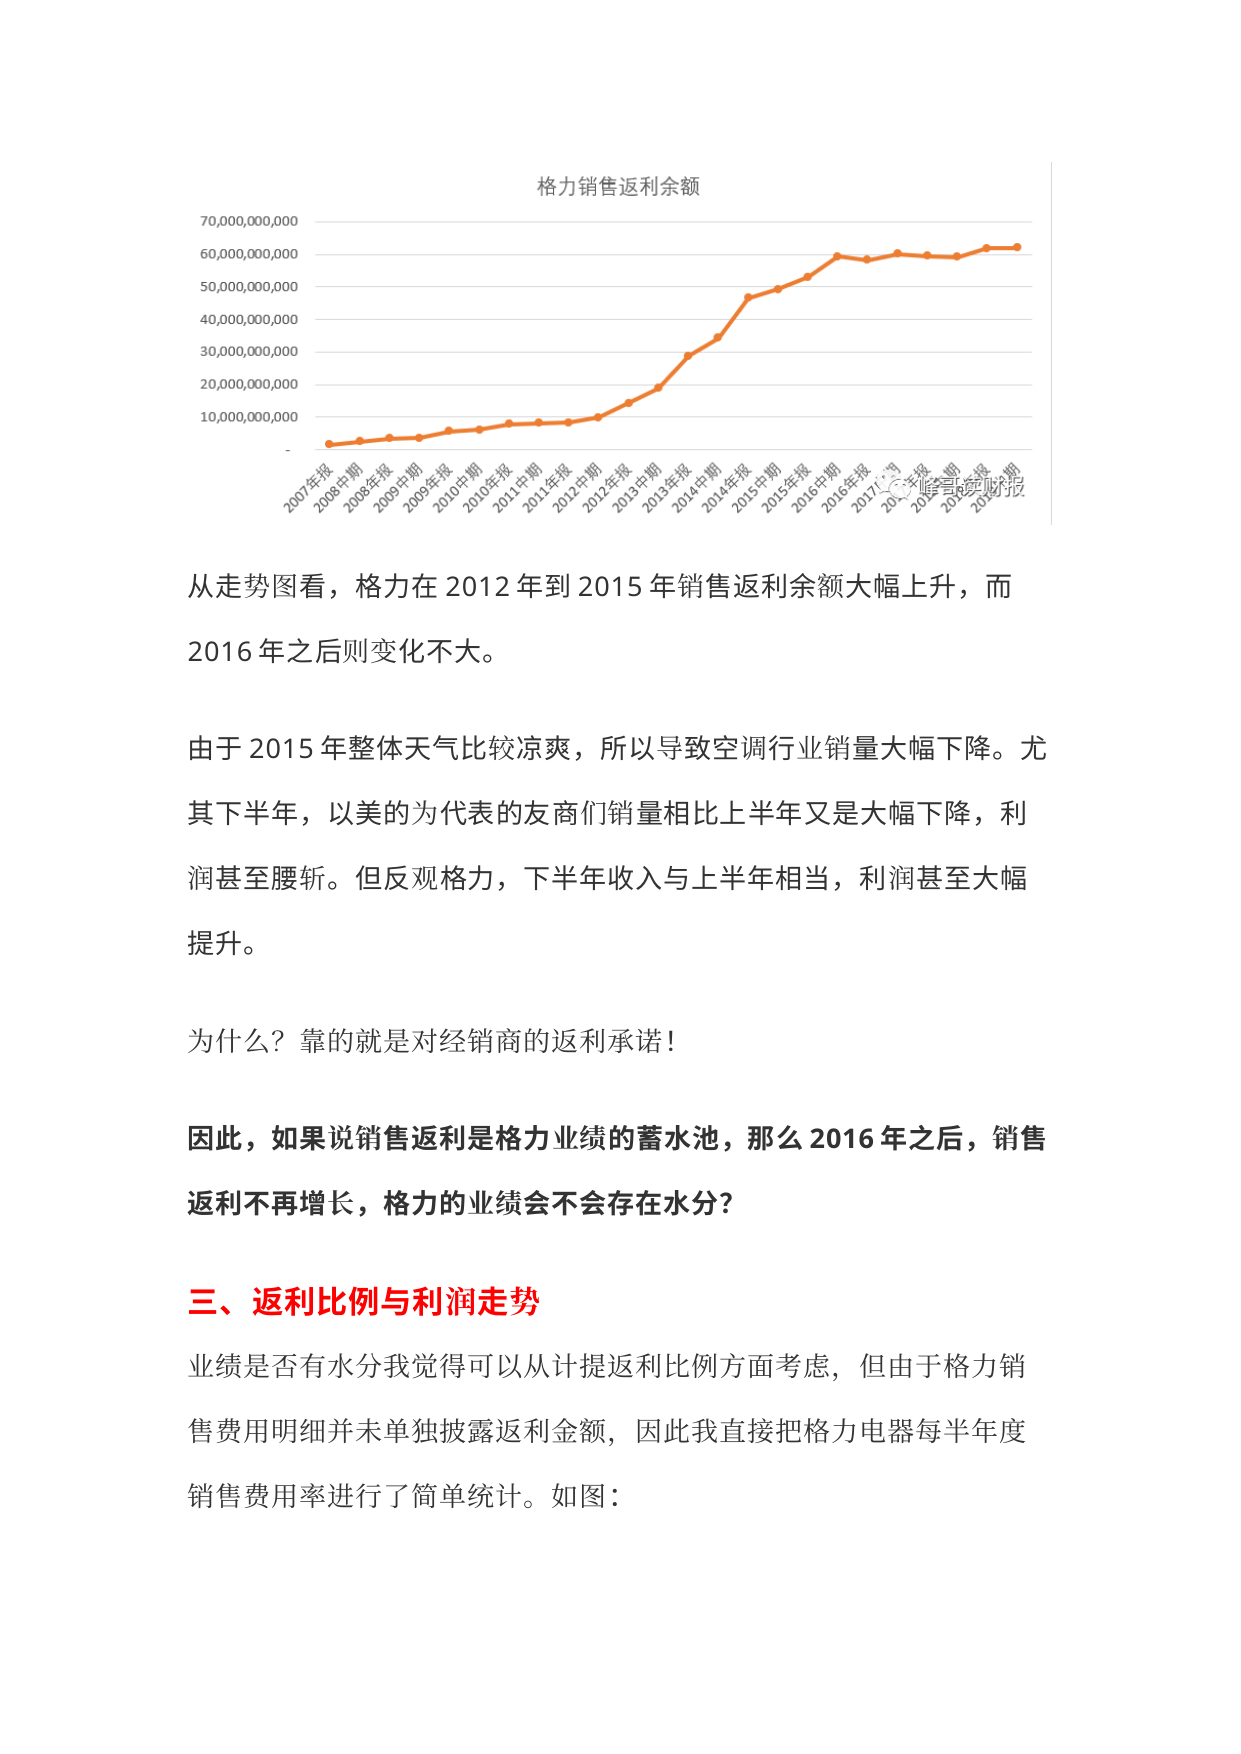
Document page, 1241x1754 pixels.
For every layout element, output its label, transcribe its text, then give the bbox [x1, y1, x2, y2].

text 因此，如果说销售返利是格力业绩的蓄水池，那么2016年之后，销售返利不再增长，格力的业绩会不会存在水分？ [187, 1104, 1053, 1234]
text 三、返利比例与利润走势 [187, 1267, 1053, 1332]
picture [187, 162, 1053, 525]
text 由于2015年整体天气比较凉爽，所以导致空调行业销量大幅下降。尤其下半年，以美的为代表的友商们销量相比上半年又是大幅下降，利润甚至腰斩。但反观格力，下半年收入与上半年相当，利润甚至大幅提升。 [187, 714, 1053, 974]
text 业绩是否有水分我觉得可以从计提返利比例方面考虑，但由于格力销售费用明细并未单独披露返利金额，因此我直接把格力电器每半年度销售费用率进行了简单统计。如图： [187, 1332, 1053, 1527]
text 为什么？靠的就是对经销商的返利承诺！ [187, 1007, 1053, 1072]
text 从走势图看，格力在2012年到2015年销售返利余额大幅上升，而2016年之后则变化不大。 [187, 552, 1053, 682]
